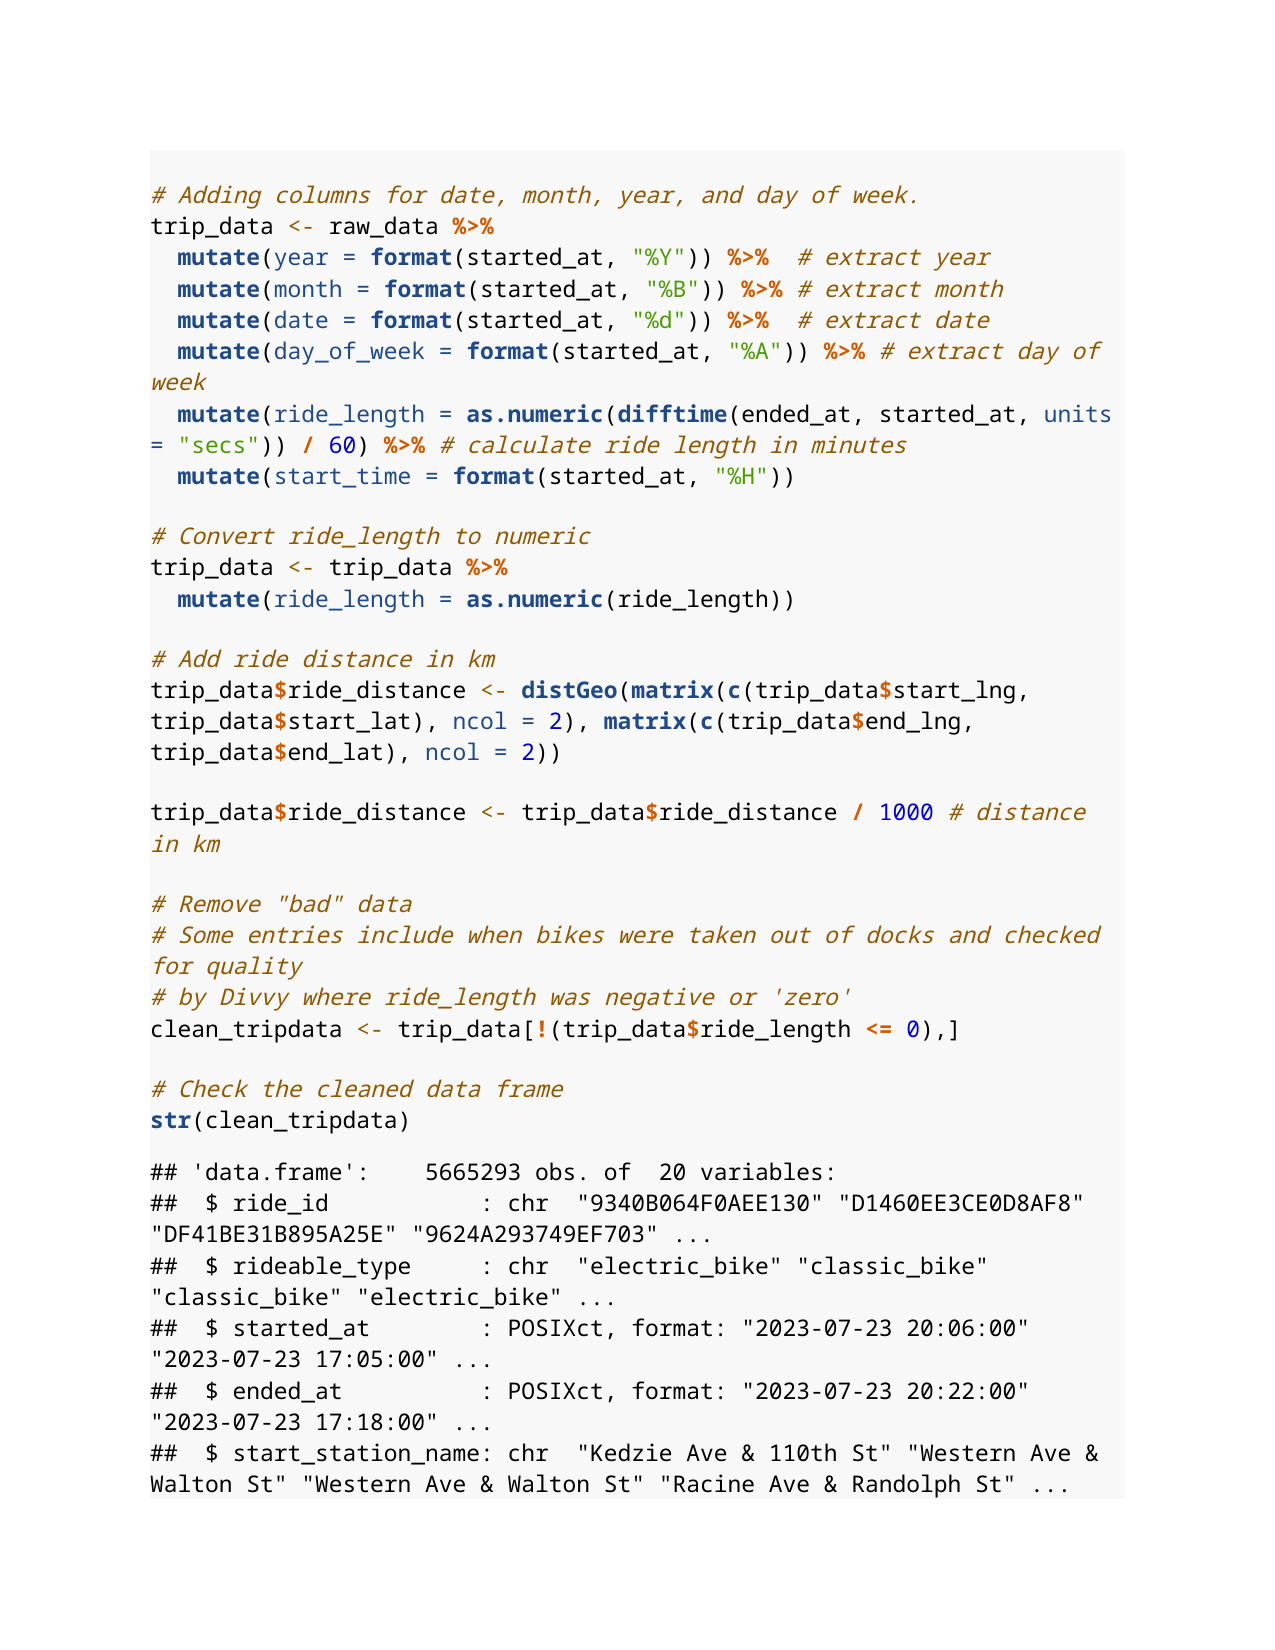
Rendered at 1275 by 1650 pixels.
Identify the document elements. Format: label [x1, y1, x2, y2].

text [150, 150, 1125, 1135]
text [150, 1156, 1125, 1499]
